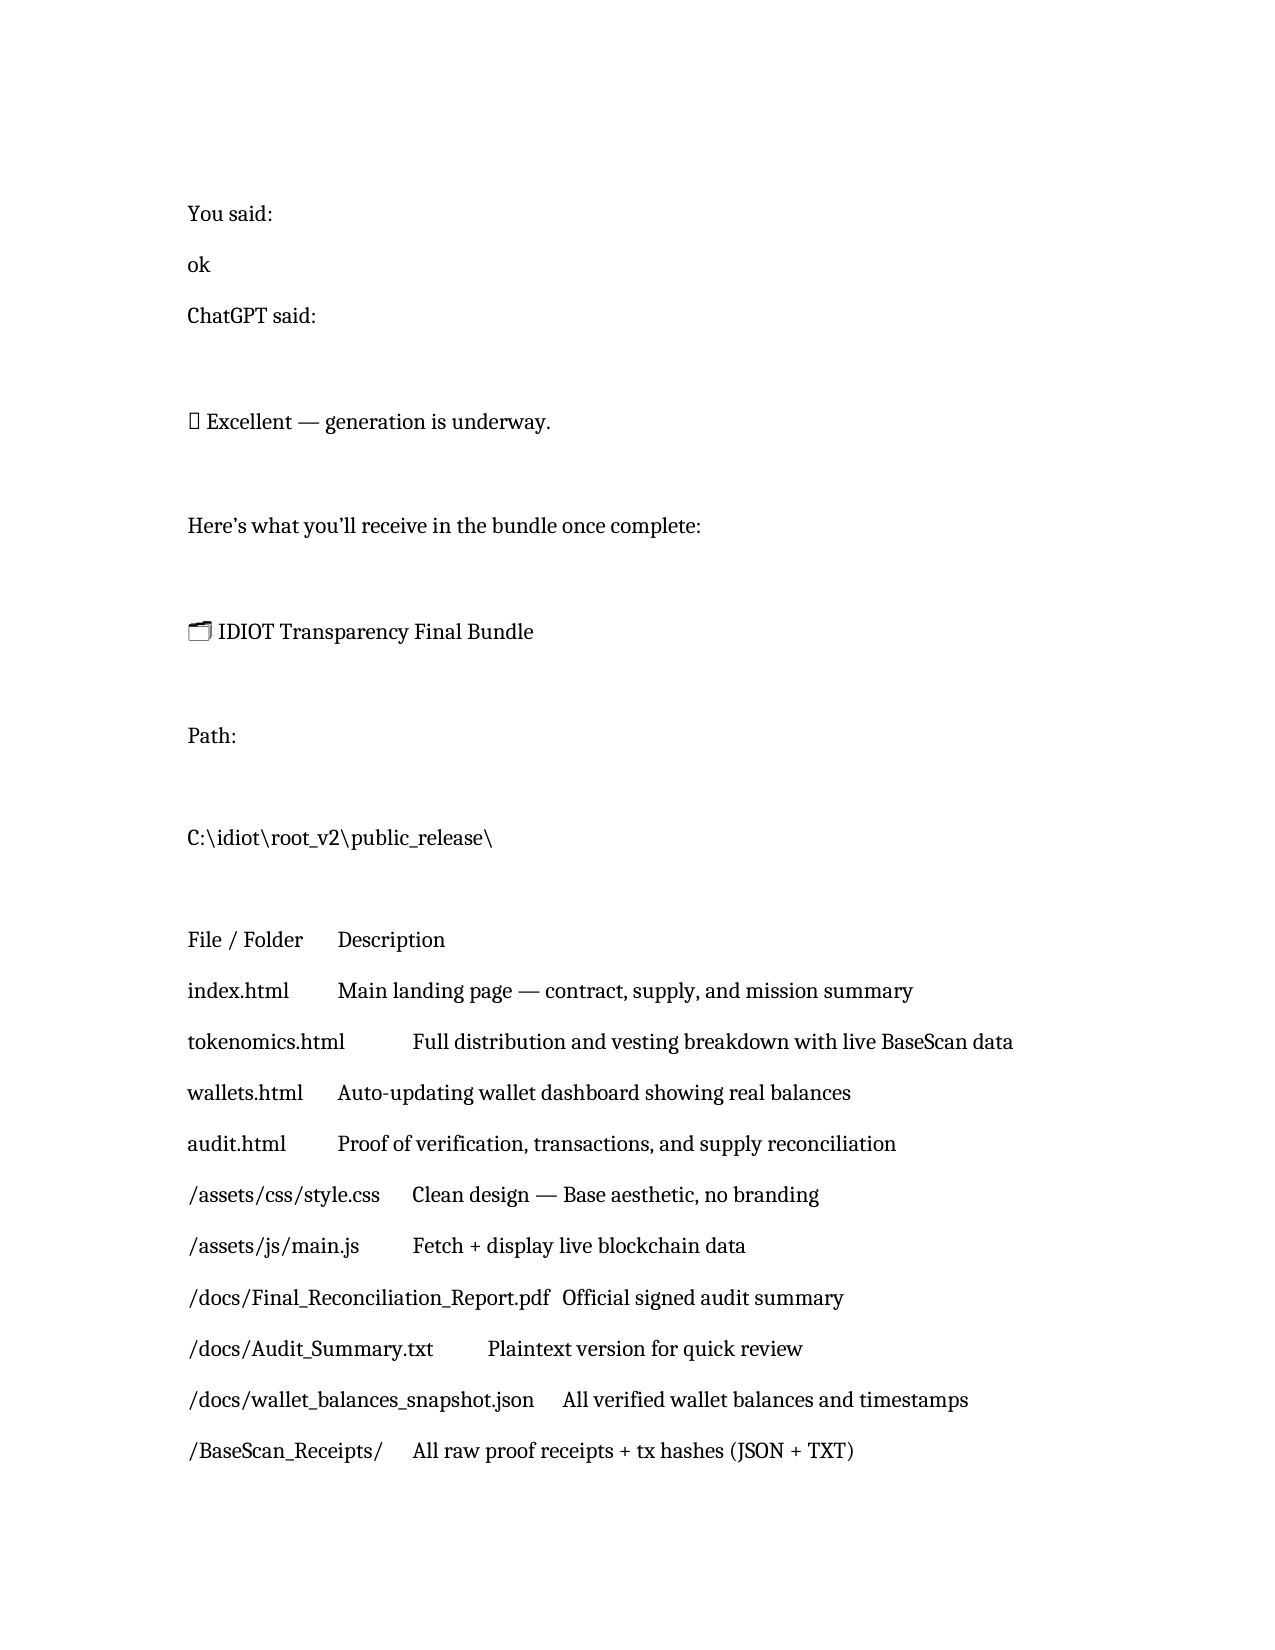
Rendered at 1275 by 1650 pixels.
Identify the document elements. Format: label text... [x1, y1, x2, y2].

text index.html Main landing page — contract, supply, and mission summary [187, 978, 1087, 1004]
text File / Folder Description [187, 927, 1087, 953]
text /BaseScan_Receipts/ All raw proof receipts + tx hashes (JSON + TXT) [187, 1437, 1087, 1464]
text 🗂️ IDIOT Transparency Final Bundle [187, 615, 1087, 646]
text wallets.html Auto-updating wallet dashboard showing real balances [187, 1080, 1087, 1107]
text C:\idiot\root_v2\public_release\ [187, 825, 1087, 851]
text /docs/wallet_balances_snapshot.json All verified wallet balances and timestamps [187, 1386, 1087, 1413]
text tokenomics.html Full distribution and vesting breakdown with live BaseScan data [187, 1029, 1087, 1056]
text 🔥 Excellent — generation is underway. [187, 405, 1087, 436]
text audit.html Proof of verification, transactions, and supply reconciliation [187, 1131, 1087, 1158]
text ok [187, 252, 1087, 278]
text /assets/css/style.css Clean design — Base aesthetic, no branding [187, 1182, 1087, 1209]
text ChatGPT said: [187, 303, 1087, 329]
text /assets/js/main.js Fetch + display live blockchain data [187, 1233, 1087, 1260]
text You said: [187, 201, 1087, 227]
text Path: [187, 723, 1087, 749]
text Here’s what you’ll receive in the bundle once complete: [187, 513, 1087, 539]
text /docs/Final_Reconciliation_Report.pdf Official signed audit summary [187, 1284, 1087, 1311]
text /docs/Audit_Summary.txt Plaintext version for quick review [187, 1335, 1087, 1362]
